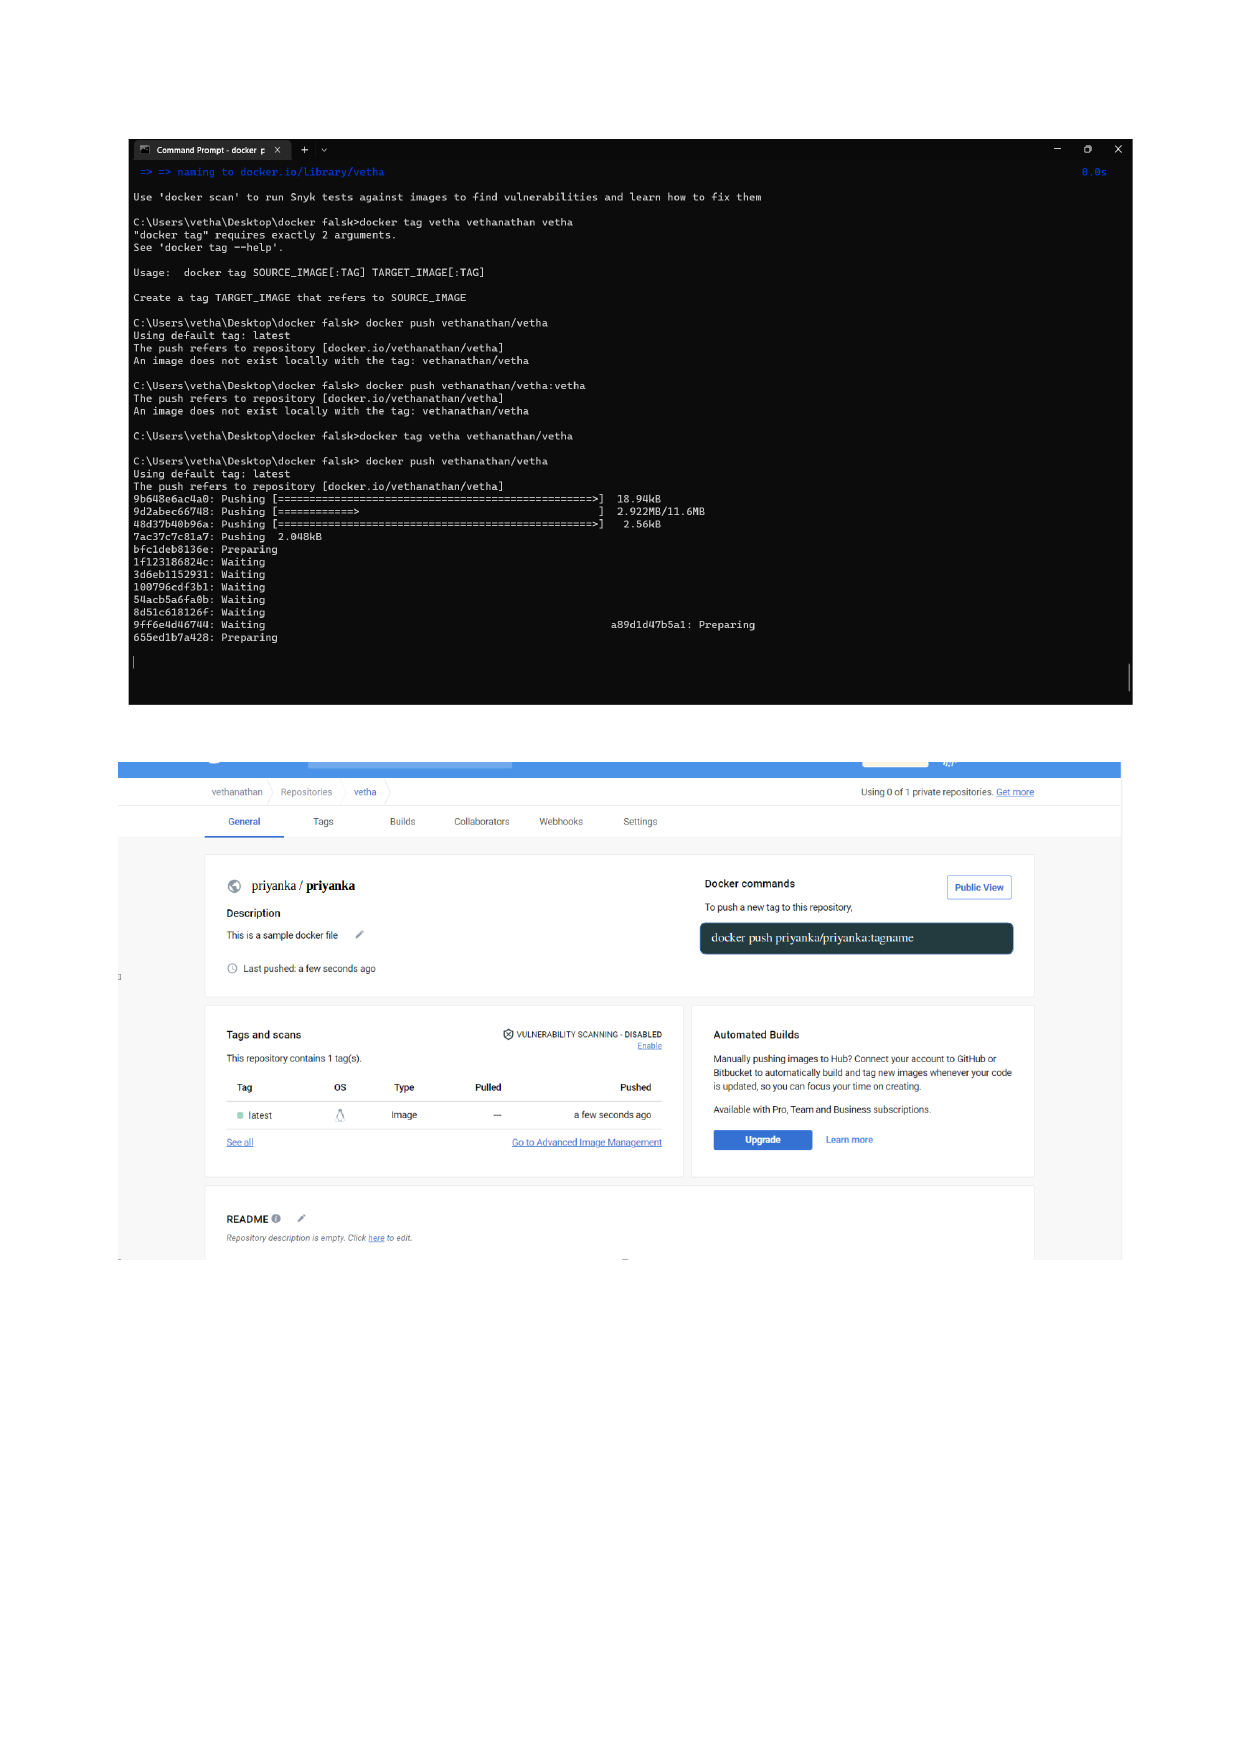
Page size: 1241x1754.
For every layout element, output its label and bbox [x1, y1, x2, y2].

picture [128, 139, 1133, 705]
picture [118, 762, 1123, 1260]
